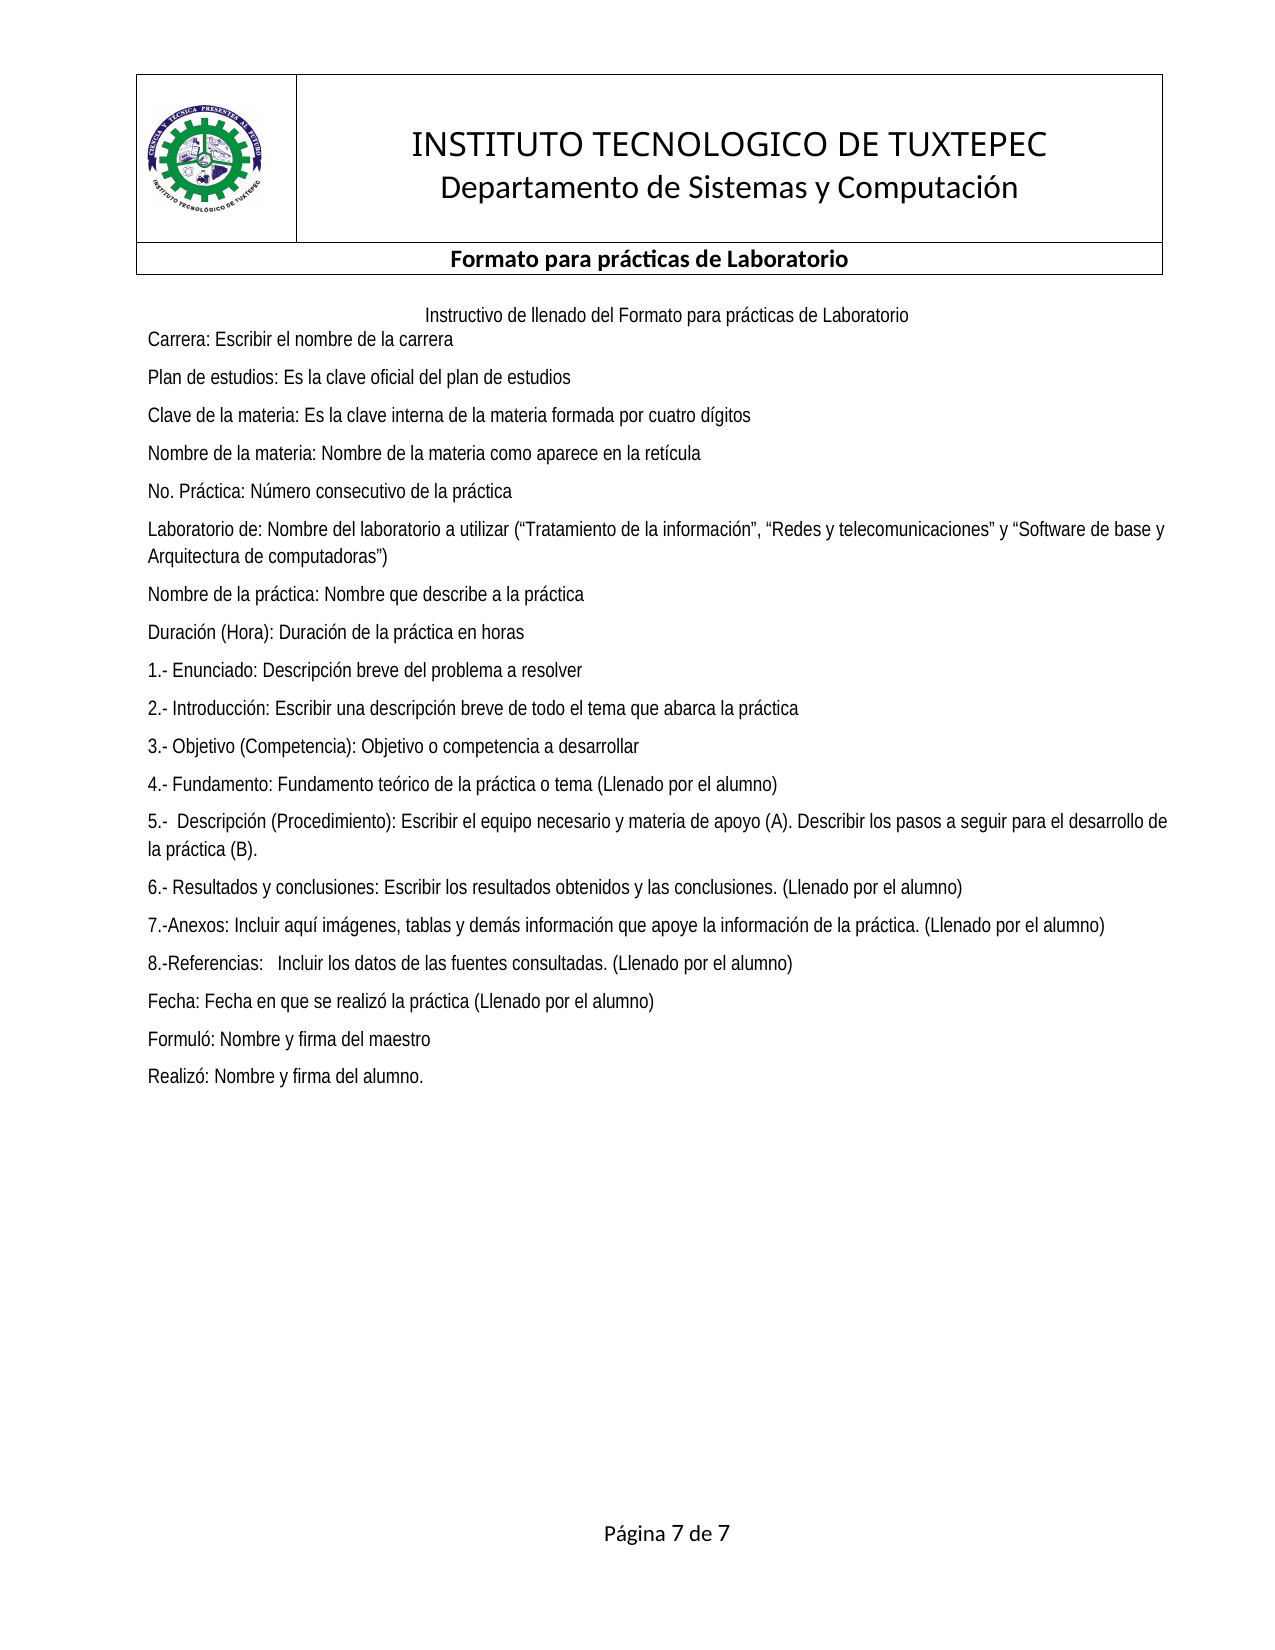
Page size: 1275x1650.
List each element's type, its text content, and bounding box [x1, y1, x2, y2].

text Realizó: Nombre y firma del alumno. [148, 1064, 1186, 1088]
picture [147, 105, 262, 212]
text Nombre de la materia: Nombre de la materia como aparece en la retícula [148, 441, 1186, 465]
text Nombre de la práctica: Nombre que describe a la práctica [148, 582, 1186, 606]
text Formuló: Nombre y firma del maestro [148, 1027, 1186, 1051]
text Laboratorio de: Nombre del laboratorio a utilizar (“Tratamiento de la información”, “Redes y telecomunicaciones” y “Software de base y Arquitectura de computadoras”) [148, 517, 1186, 568]
text Fecha: Fecha en que se realizó la práctica (Llenado por el alumno) [148, 989, 1186, 1013]
text 2.- Introducción: Escribir una descripción breve de todo el tema que abarca la práctica [148, 696, 1186, 720]
text Carrera: Escribir el nombre de la carrera [148, 327, 1186, 351]
text Plan de estudios: Es la clave oficial del plan de estudios [148, 365, 1186, 389]
text Maestro AlumnoInstructivo de llenado del Formato para prácticas de Laboratorio [148, 303, 1186, 327]
text No. Práctica: Número consecutivo de la práctica [148, 479, 1186, 503]
text 1.- Enunciado: Descripción breve del problema a resolver [148, 658, 1186, 682]
text 8.-Referencias: Incluir los datos de las fuentes consultadas. (Llenado por el alumno) [148, 951, 1186, 975]
text 4.- Fundamento: Fundamento teórico de la práctica o tema (Llenado por el alumno) [148, 772, 1186, 796]
text 7.-Anexos: Incluir aquí imágenes, tablas y demás información que apoye la información de la práctica. (Llenado por el alumno) [148, 913, 1186, 937]
text 3.- Objetivo (Competencia): Objetivo o competencia a desarrollar [148, 734, 1186, 758]
text Duración (Hora): Duración de la práctica en horas [148, 620, 1186, 644]
text 6.- Resultados y conclusiones: Escribir los resultados obtenidos y las conclusiones. (Llenado por el alumno) [148, 875, 1186, 899]
text 5.- Descripción (Procedimiento): Escribir el equipo necesario y materia de apoyo (A). Describir los pasos a seguir para el desarrollo de la práctica (B). [148, 809, 1186, 861]
text Clave de la materia: Es la clave interna de la materia formada por cuatro dígitos [148, 403, 1186, 427]
